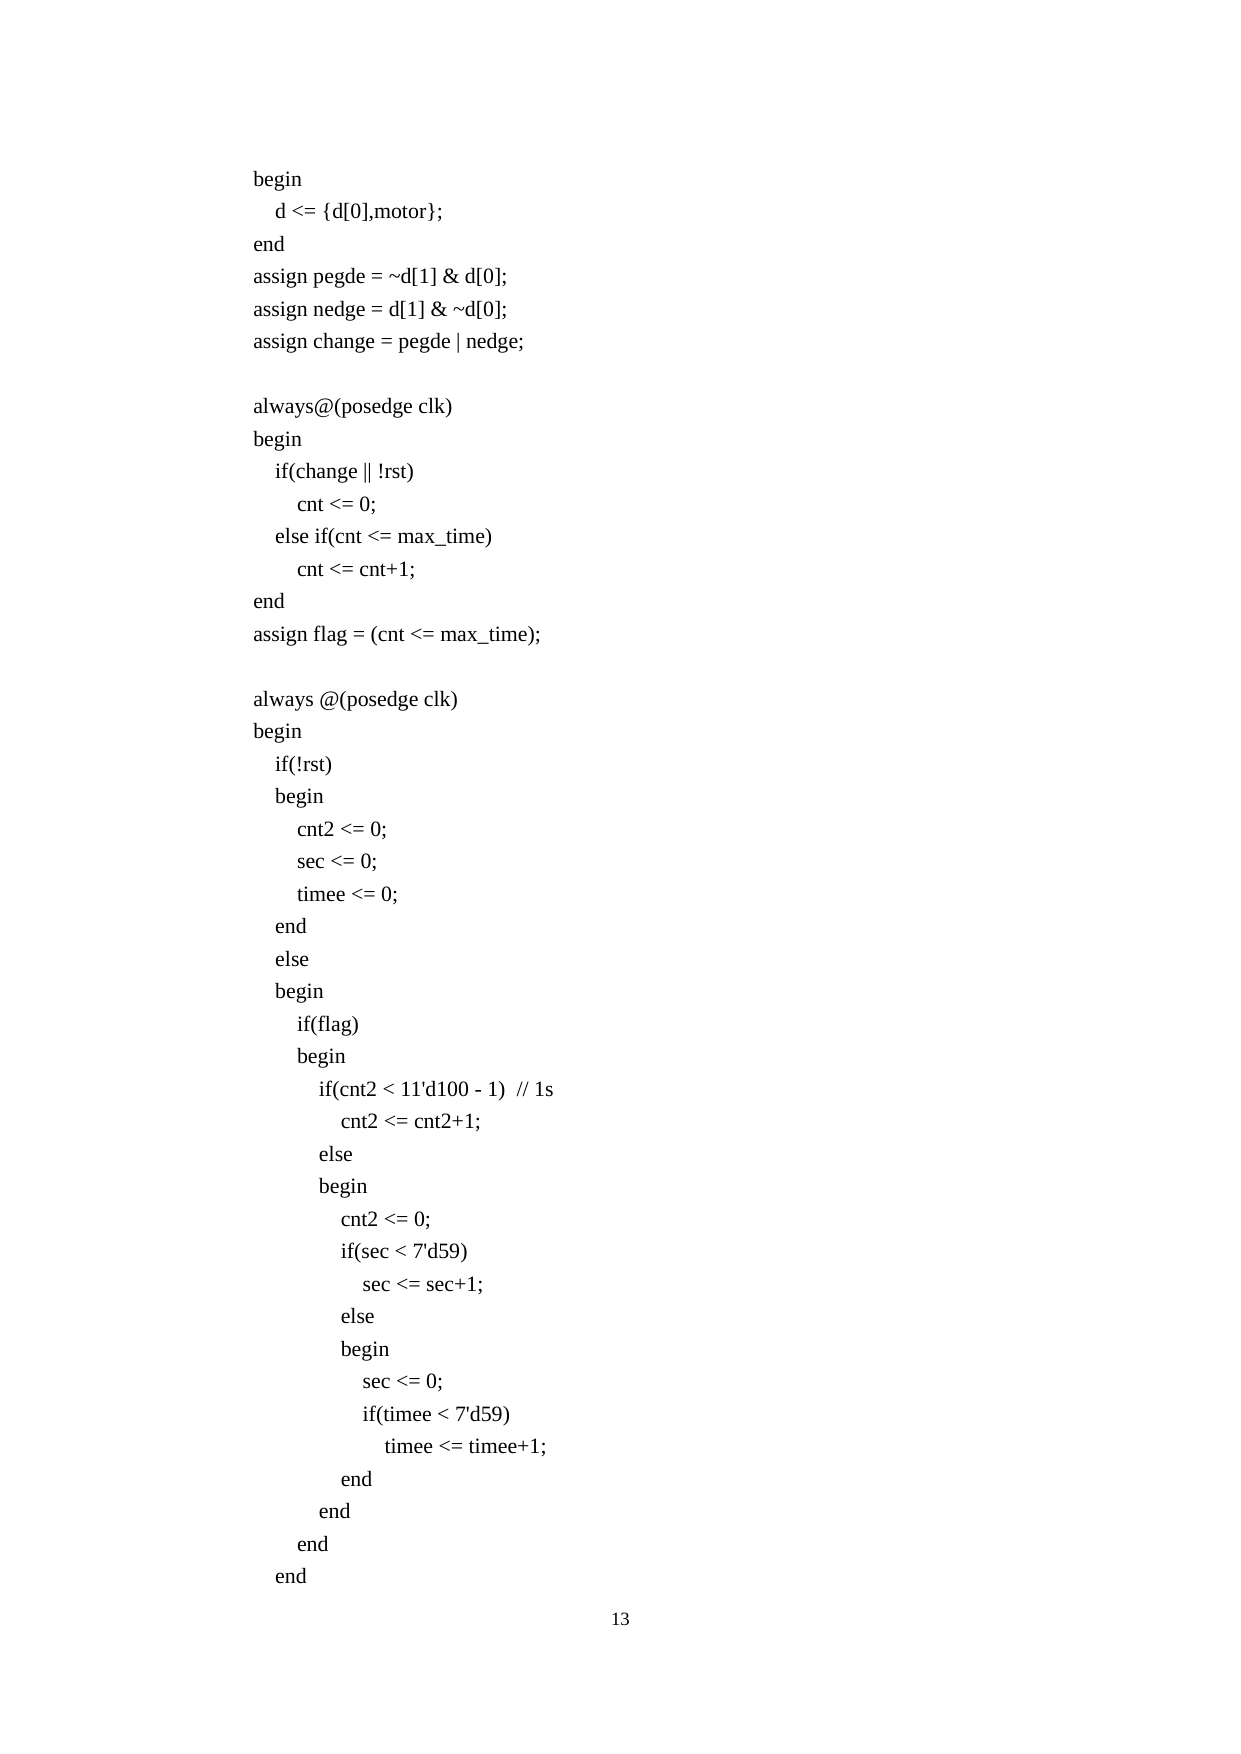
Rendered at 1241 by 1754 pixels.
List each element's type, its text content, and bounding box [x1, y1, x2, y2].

list begin [187, 422, 1053, 454]
list cnt <= 0; [187, 487, 1053, 519]
list timee <= 0; [187, 877, 1053, 909]
list begin [187, 714, 1053, 747]
list assign nedge = d[1] & ~d[0]; [187, 292, 1053, 324]
list if(sec < 7'd59) [187, 1234, 1053, 1267]
list else [187, 1299, 1053, 1332]
list assign pegde = ~d[1] & d[0]; [187, 259, 1053, 292]
list begin [187, 779, 1053, 812]
list end [187, 1494, 1053, 1527]
list else [187, 1137, 1053, 1169]
list sec <= 0; [187, 1364, 1053, 1397]
list if(timee < 7'd59) [187, 1397, 1053, 1429]
list begin [187, 1039, 1053, 1072]
list if(!rst) [187, 747, 1053, 779]
list sec <= 0; [187, 844, 1053, 877]
list d <= {d[0],motor}; [187, 194, 1053, 227]
list if(change || !rst) [187, 454, 1053, 487]
list else [187, 942, 1053, 974]
list assign change = pegde | nedge; [187, 324, 1053, 357]
list end [187, 227, 1053, 259]
list end [187, 584, 1053, 617]
list begin [187, 1332, 1053, 1364]
list end [187, 1559, 1053, 1592]
list always @(posedge clk) [187, 682, 1053, 714]
list sec <= sec+1; [187, 1267, 1053, 1299]
list always@(posedge clk) [187, 389, 1053, 422]
list if(flag) [187, 1007, 1053, 1039]
list cnt <= cnt+1; [187, 552, 1053, 584]
list cnt2 <= 0; [187, 812, 1053, 844]
list if(cnt2 < 11'd100 - 1) // 1s [187, 1072, 1053, 1104]
list cnt2 <= 0; [187, 1202, 1053, 1234]
list cnt2 <= cnt2+1; [187, 1104, 1053, 1137]
list timee <= timee+1; [187, 1429, 1053, 1462]
list assign flag = (cnt <= max_time); [187, 617, 1053, 649]
list end [187, 909, 1053, 942]
list end [187, 1462, 1053, 1494]
list begin [187, 162, 1053, 194]
list begin [187, 1169, 1053, 1202]
list begin [187, 974, 1053, 1007]
list end [187, 1527, 1053, 1559]
list else if(cnt <= max_time) [187, 519, 1053, 552]
